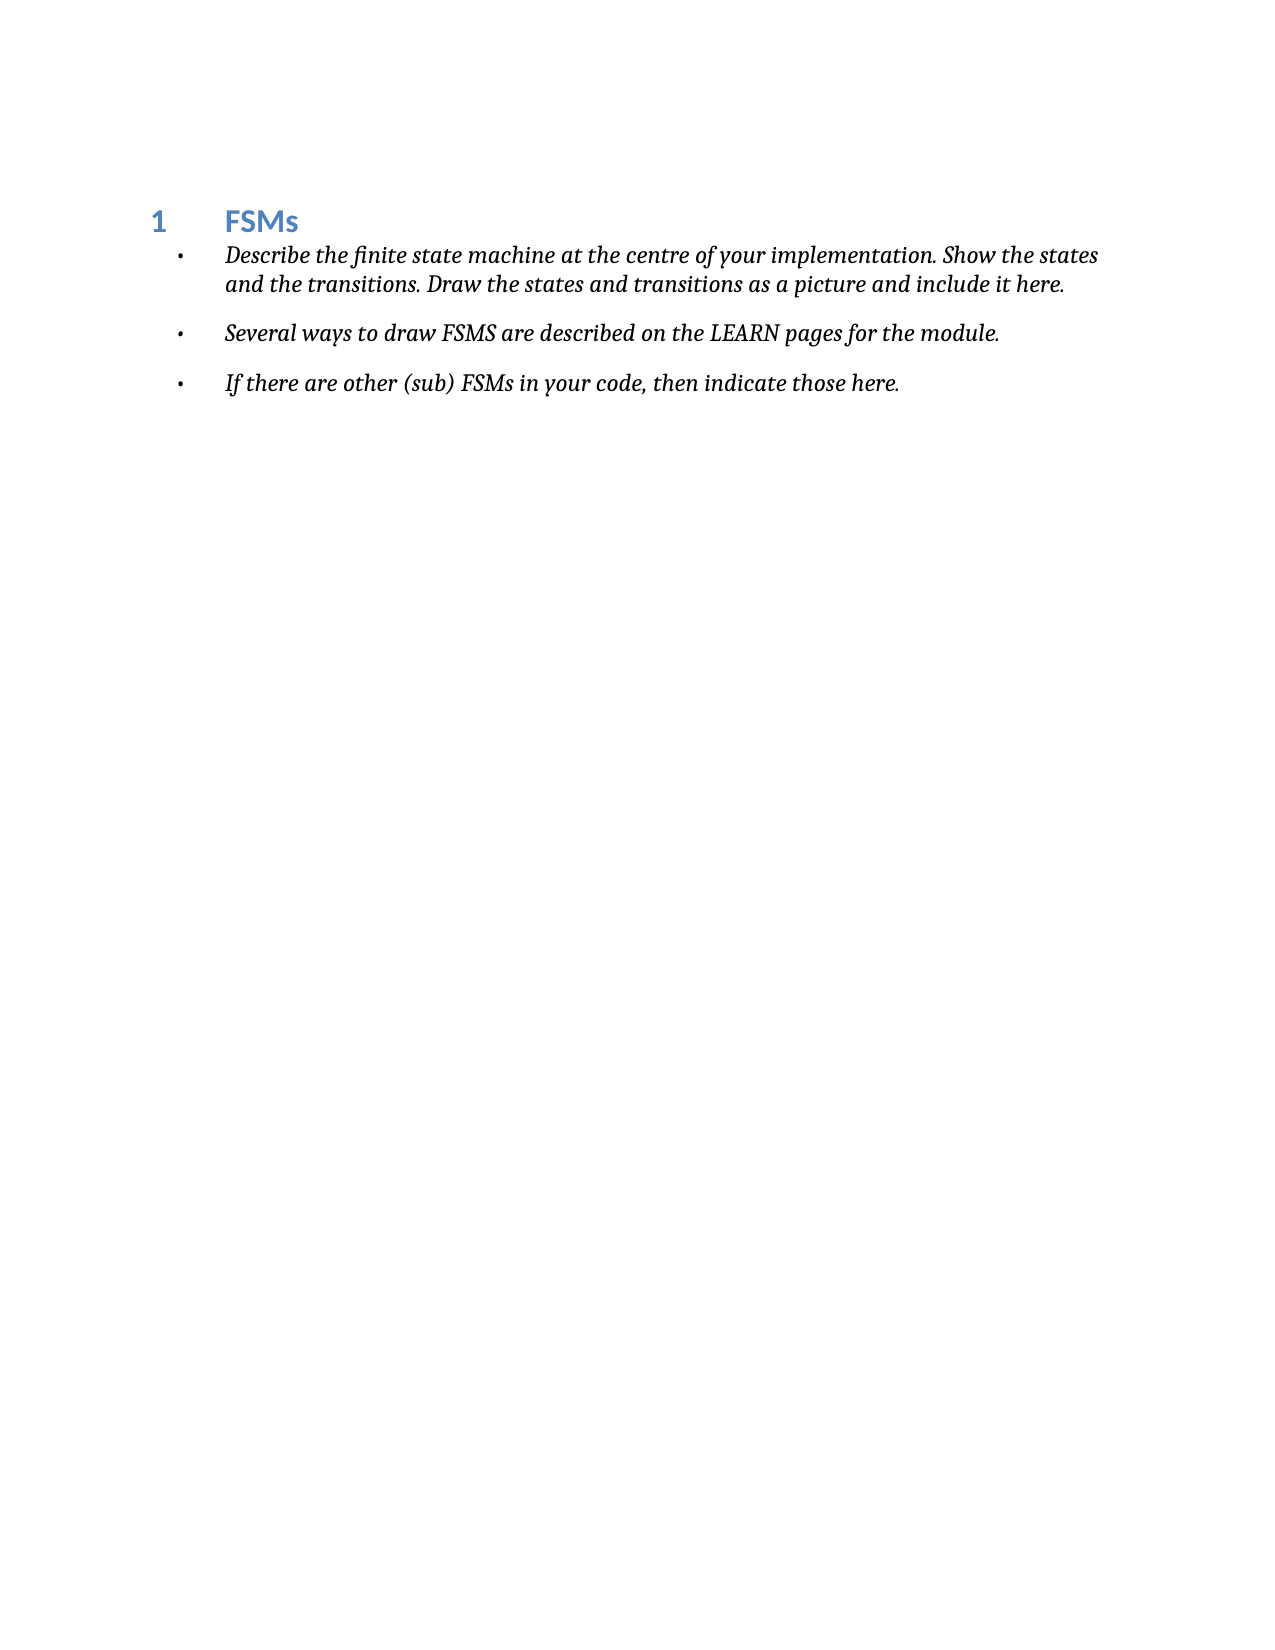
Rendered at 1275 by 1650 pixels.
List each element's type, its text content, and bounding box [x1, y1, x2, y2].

list Several ways to draw FSMS are described on the LEARN pages for the module. [175, 319, 1125, 348]
list If there are other (sub) FSMs in your code, then indicate those here. [175, 369, 1125, 397]
subtitle 1 FSMs [150, 200, 1125, 241]
list Describe the finite state machine at the centre of your implementation. Show the states and the transitions. Draw the states and transitions as a picture and include it here. [175, 241, 1125, 298]
